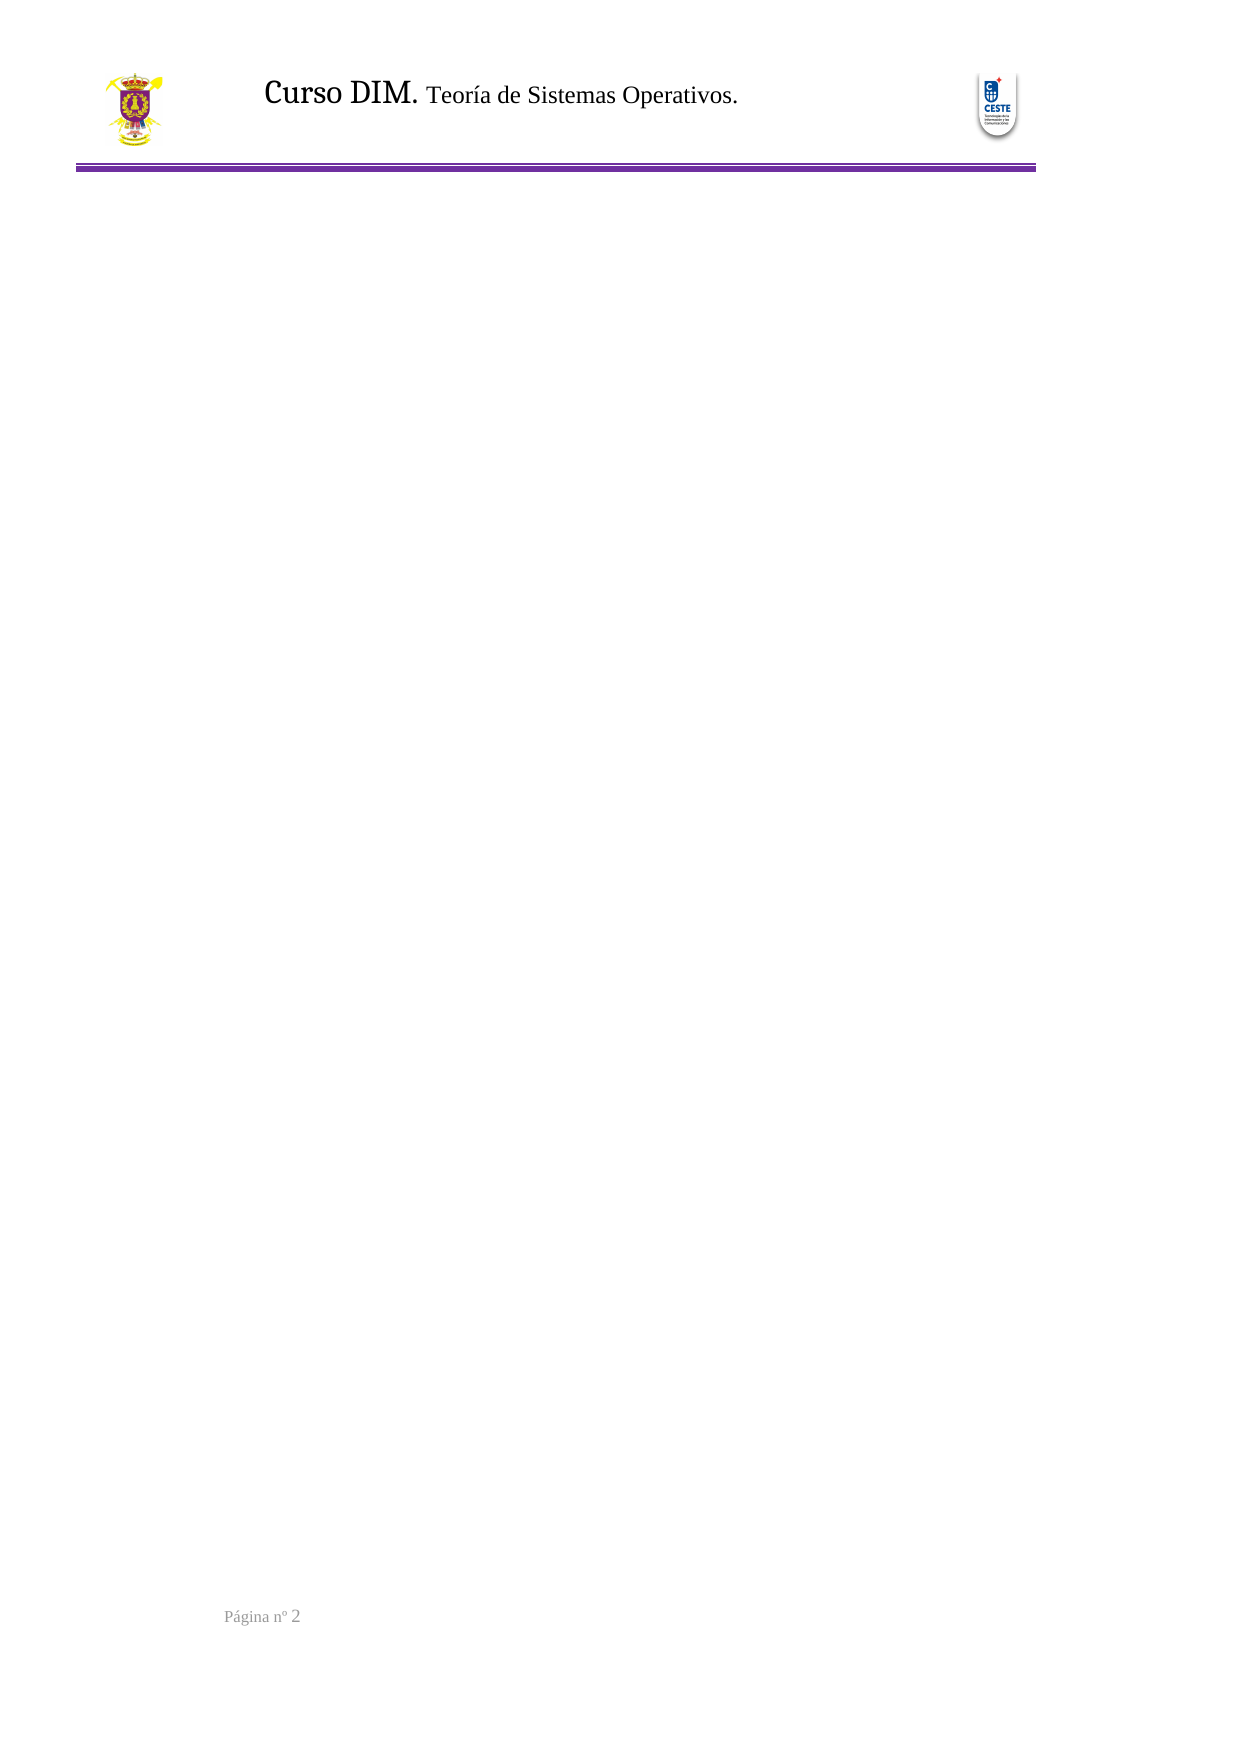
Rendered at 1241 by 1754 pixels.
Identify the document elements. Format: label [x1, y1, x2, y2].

picture [972, 73, 1023, 146]
picture [105, 73, 163, 146]
